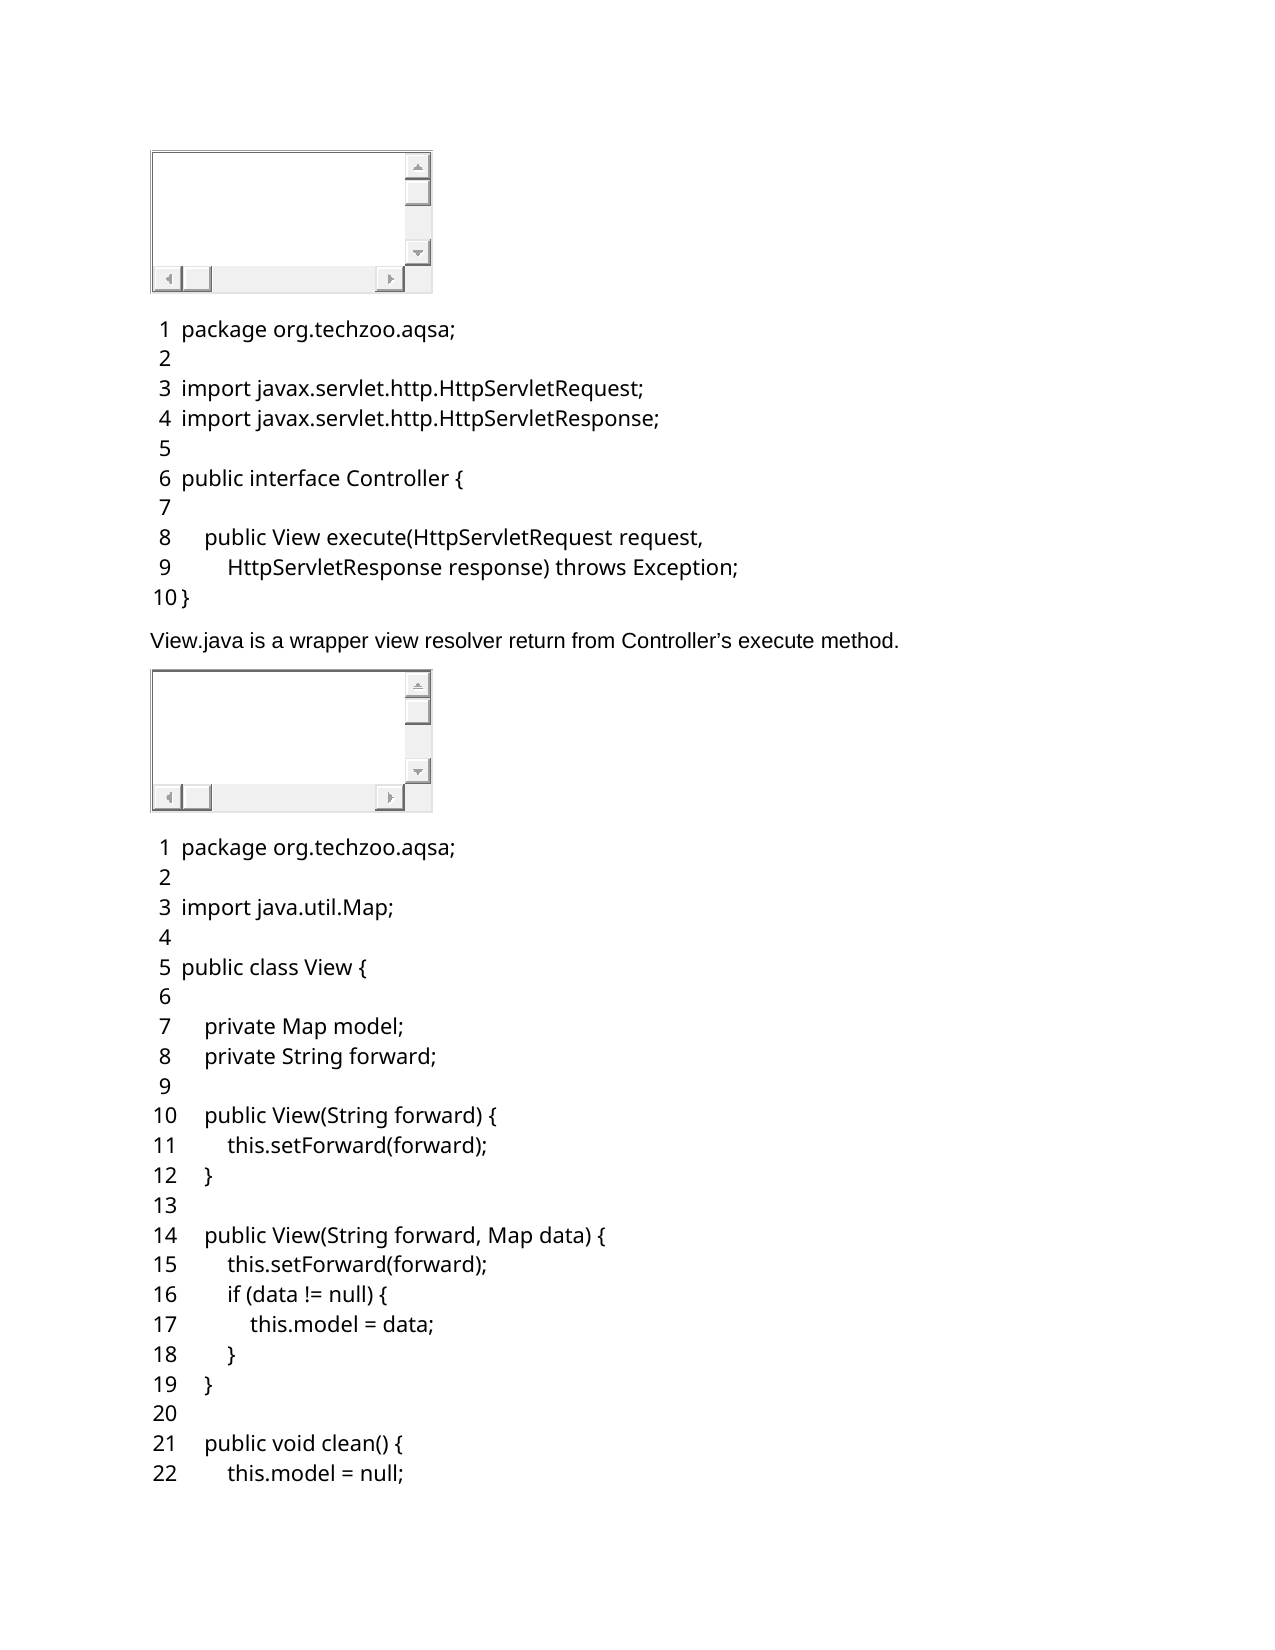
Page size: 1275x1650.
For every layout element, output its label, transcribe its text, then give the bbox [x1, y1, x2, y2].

table_header 1 2 3 4 5 6 7 8 9 10 [150, 312, 179, 613]
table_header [180, 831, 1125, 1489]
text View.java is a wrapper view resolver return from Controller’s execute method. [150, 613, 1125, 653]
table_header package org.techzoo.aqsa; import javax.servlet.http.HttpServletRequest; import javax.servlet.http.HttpServletResponse; public interface Controller { public View execute(HttpServletRequest request, HttpServletResponse response) throws Exception; } [180, 312, 1125, 613]
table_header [150, 831, 179, 1489]
